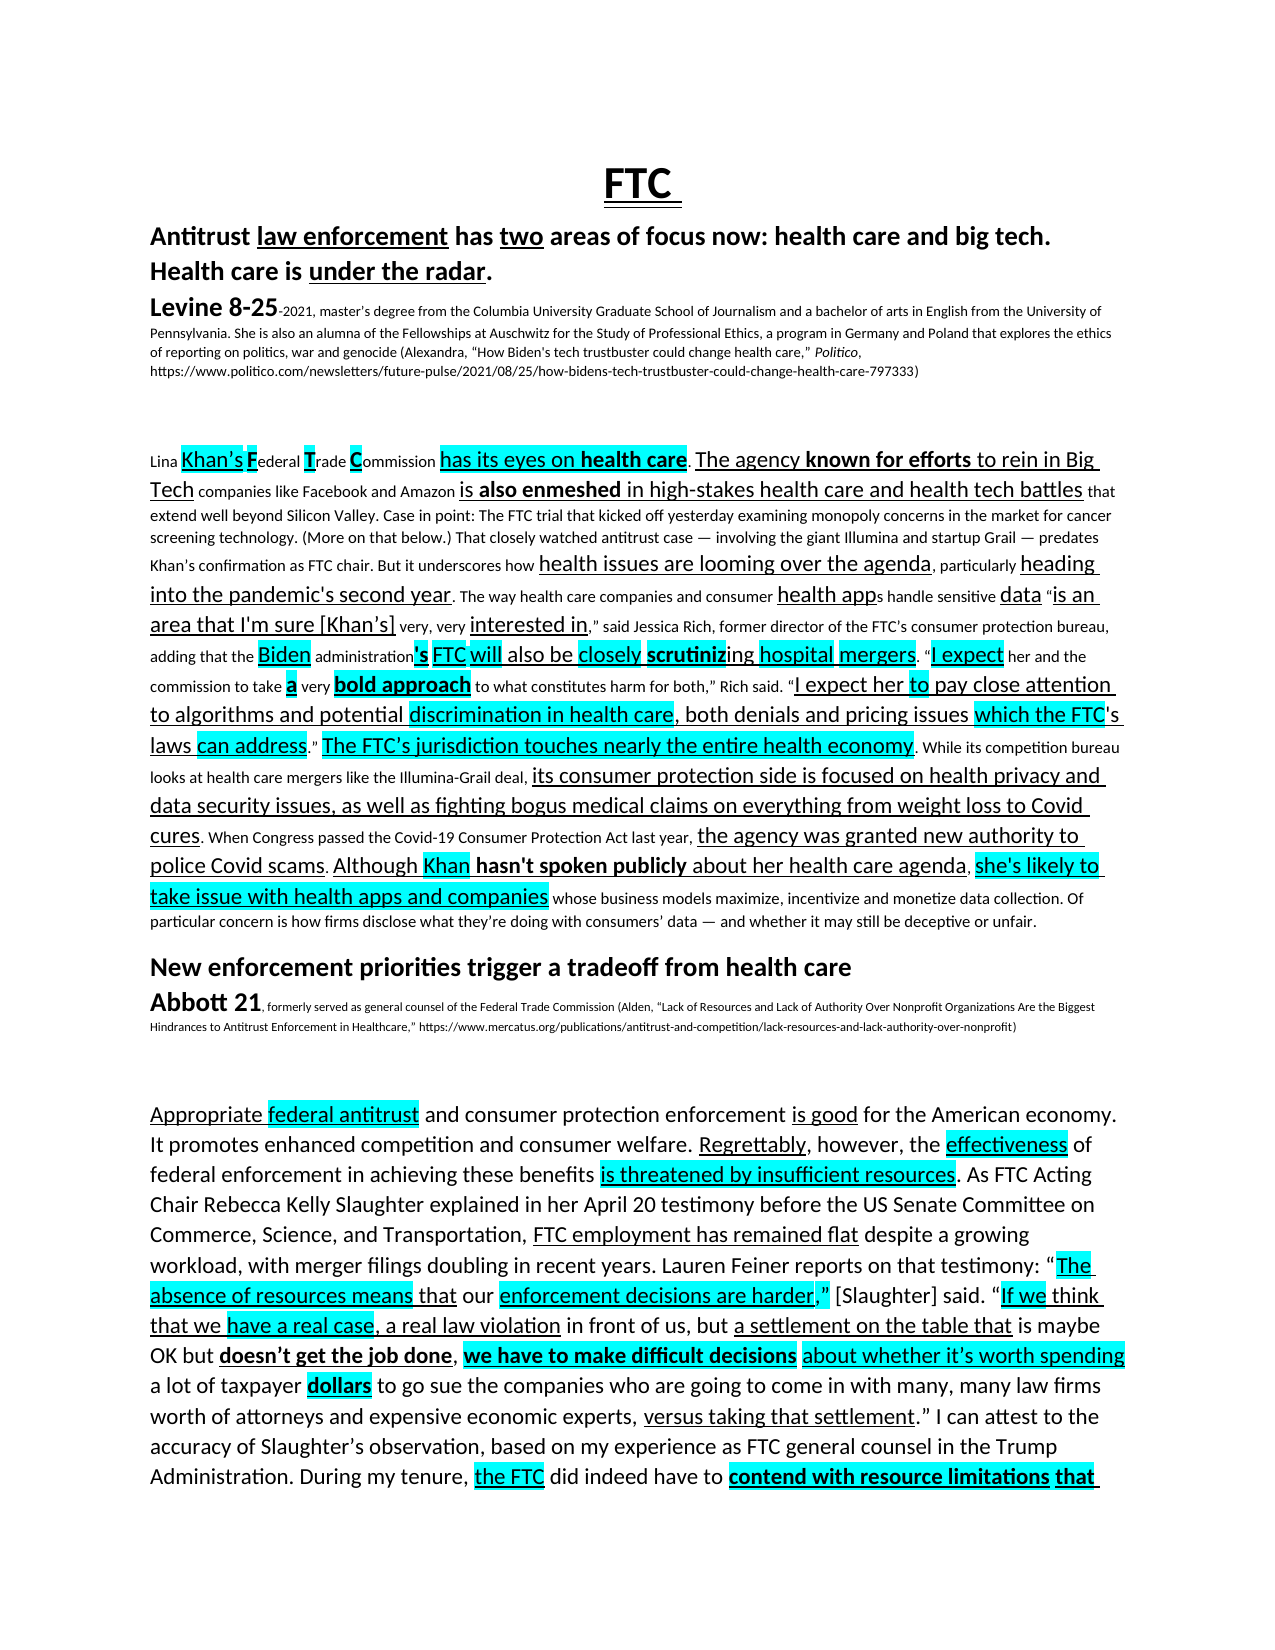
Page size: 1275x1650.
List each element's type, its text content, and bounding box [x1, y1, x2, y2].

subtitle New enforcement priorities trigger a tradeoff from health care [150, 950, 1125, 983]
subtitle FTC [150, 154, 1125, 210]
text Abbott 21, formerly served as general counsel of the Federal Trade Commission (Alden, “Lack of Resources and Lack of Authority Over Nonprofit Organizations Are the Biggest Hindrances to Antitrust Enforcement in Healthcare,” https://www.mercatus.org/publications/antitrust-and-competition/lack-resources-and-lack-authority-over-nonprofit) [150, 986, 1125, 1035]
text Lina Khan’s Federal Trade Commission has its eyes on health care. The agency known for efforts to rein in Big Tech companies like Facebook and Amazon is also enmeshed in high-stakes health care and health tech battles that extend well beyond Silicon Valley. Case in point: The FTC trial that kicked off yesterday examining monopoly concerns in the market for cancer screening technology. (More on that below.) That closely watched antitrust case — involving the giant Illumina and startup Grail — predates Khan’s confirmation as FTC chair. But it underscores how health issues are looming over the agenda, particularly heading into the pandemic's second year. The way health care companies and consumer health apps handle sensitive data “is an area that I'm sure [Khan’s] very, very interested in,” said Jessica Rich, former director of the FTC’s consumer protection bureau, adding that the Biden administration's FTC will also be closely scrutinizing hospital mergers. “I expect her and the commission to take a very bold approach to what constitutes harm for both,” Rich said. “I expect her to pay close attention to algorithms and potential discrimination in health care, both denials and pricing issues which the FTC's laws can address.” The FTC’s jurisdiction touches nearly the entire health economy. While its competition bureau looks at health care mergers like the Illumina-Grail deal, its consumer protection side is focused on health privacy and data security issues, as well as fighting bogus medical claims on everything from weight loss to Covid cures. When Congress passed the Covid-19 Consumer Protection Act last year, the agency was granted new authority to police Covid scams. Although Khan hasn't spoken publicly about her health care agenda, she's likely to take issue with health apps and companies whose business models maximize, incentivize and monetize data collection. Of particular concern is how firms disclose what they’re doing with consumers’ data — and whether it may still be deceptive or unfair. [150, 445, 1125, 932]
subtitle Antitrust law enforcement has two areas of focus now: health care and big tech. Health care is under the radar. [150, 219, 1125, 287]
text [150, 1100, 1125, 1490]
text Levine 8-25-2021, master’s degree from the Columbia University Graduate School of Journalism and a bachelor of arts in English from the University of Pennsylvania. She is also an alumna of the Fellowships at Auschwitz for the Study of Professional Ethics, a program in Germany and Poland that explores the ethics of reporting on politics, war and genocide (Alexandra, “How Biden's tech trustbuster could change health care,” Politico, https://www.politico.com/newsletters/future-pulse/2021/08/25/how-bidens-tech-trustbuster-could-change-health-care-797333) [150, 290, 1125, 380]
